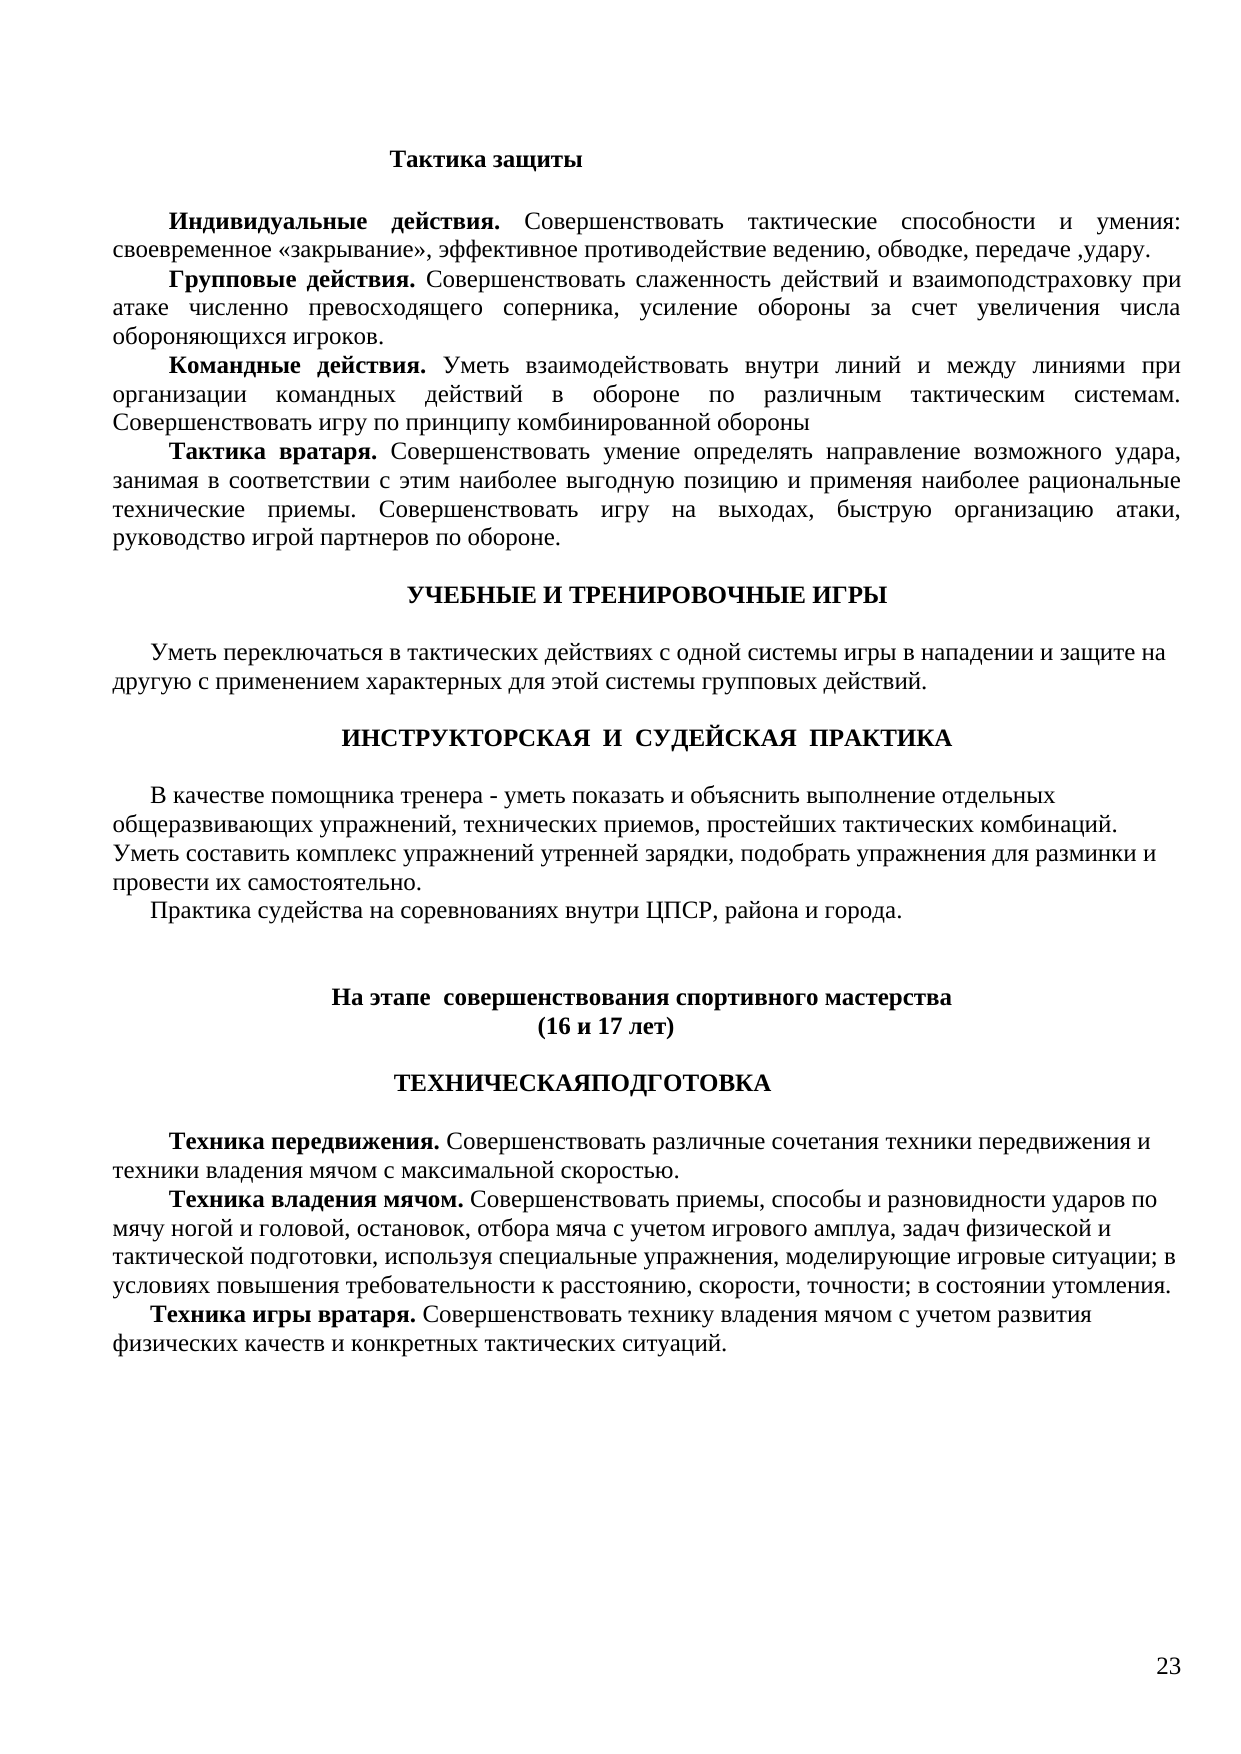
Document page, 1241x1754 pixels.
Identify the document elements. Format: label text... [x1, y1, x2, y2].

text (16 и 17 лет) ТЕХНИЧЕСКАЯПОДГОТОВКА [393, 1011, 779, 1097]
subtitle На этапе совершенствования спортивного мастерства [132, 982, 1152, 1011]
text Техника игры вратаря. Совершенствовать технику владения мячом с учетом развития физических качеств и конкретных тактических ситуаций. [112, 1299, 1094, 1356]
subtitle УЧЕБНЫЕ И ТРЕНИРОВОЧНЫЕ ИГРЫ [191, 580, 1103, 609]
text Практика судейства на соревнованиях внутри ЦПСР, района и города. [150, 895, 1146, 924]
subtitle Тактика защиты [389, 144, 1146, 173]
text Индивидуальные действия. Совершенствовать тактические способности и умения: своевременное «закрывание», эффективное противодействие ведению, обводке, передаче ,удару. [112, 207, 1182, 264]
text В качестве помощника тренера - уметь показать и объяснить выполнение отдельных общеразвивающих упражнений, технических приемов, простейших тактических комбинаций. Уметь составить комплекс упражнений утренней зарядки, подобрать упражнения для разминки и провести их самостоятельно. [112, 780, 1158, 895]
text Уметь переключаться в тактических действиях с одной системы игры в нападении и защите на другую с применением характерных для этой системы групповых действий. [112, 637, 1174, 694]
text Техника владения мячом. Совершенствовать приемы, способы и разновидности ударов по мячу ногой и головой, остановок, отбора мяча с учетом игрового амплуа, задач физической и тактической подготовки, используя специальные упражнения, моделирующие игровые ситуации; в условиях повышения требовательности к расстоянию, скорости, точности; в состоянии утомления. [112, 1184, 1178, 1299]
text Тактика вратаря. Совершенствовать умение определять направление возможного удара, занимая в соответствии с этим наиболее выгодную позицию и применяя наиболее рациональные технические приемы. Совершенствовать игру на выходах, быструю организацию атаки, руководство игрой партнеров по обороне. [112, 436, 1182, 551]
text Групповые действия. Совершенствовать слаженность действий и взаимоподстраховку при атаке численно превосходящего соперника, усиление обороны за счет увеличения числа обороняющихся игроков. [112, 264, 1182, 350]
text Командные действия. Уметь взаимодействовать внутри линий и между линиями при организации командных действий в обороне по различным тактическим системам. Совершенствовать игру по принципу комбинированной обороны [112, 350, 1182, 436]
subtitle ИНСТРУКТОРСКАЯ И СУДЕЙСКАЯ ПРАКТИКА [142, 723, 1152, 752]
text Техника передвижения. Совершенствовать различные сочетания техники передвижения и техники владения мячом с максимальной скоростью. [112, 1126, 1152, 1184]
